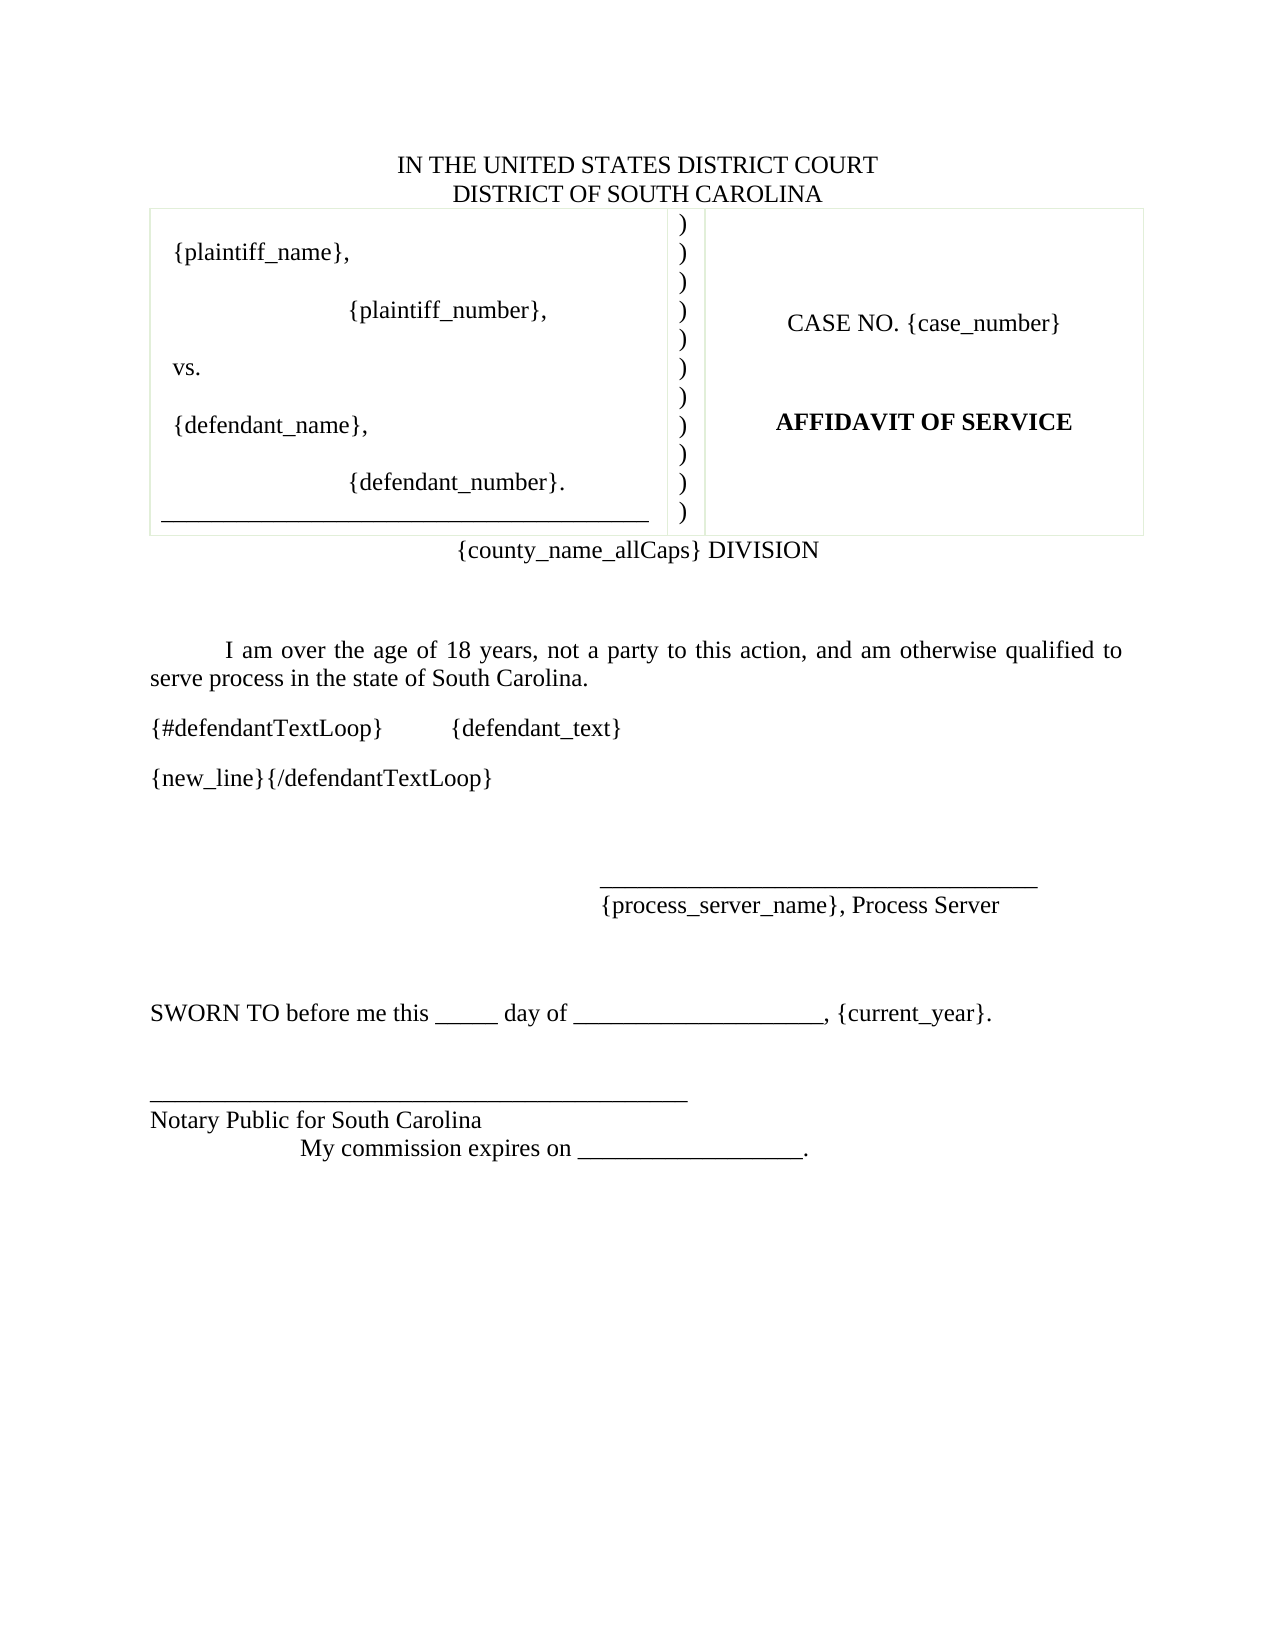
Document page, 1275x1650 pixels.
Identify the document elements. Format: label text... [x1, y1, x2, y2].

table_header _______________________________________ [151, 209, 667, 534]
text {#defendantTextLoop} {defendant_text} [150, 713, 1125, 742]
table_header ) ) ) ) ) ) ) ) ) ) ) [668, 209, 704, 534]
text ___________________________________________ [150, 1076, 1125, 1105]
text {process_server_name}, Process Server [150, 891, 1125, 919]
text Notary Public for South Carolina [150, 1105, 1125, 1133]
text {new_line}{/defendantTextLoop} [150, 763, 1125, 791]
text I am over the age of 18 years, not a party to this action, and am otherwise qualified to serve process in the state of South Carolina. [150, 635, 1125, 692]
text ___________________________________ [150, 862, 1125, 891]
text {county_name_allCaps} DIVISION [150, 536, 1125, 564]
text DISTRICT OF SOUTH CAROLINA [150, 179, 1125, 207]
text SWORN TO before me this _____ day of ____________________, {current_year}. [150, 998, 1125, 1026]
text IN THE UNITED STATES DISTRICT COURT [150, 150, 1125, 179]
table_header CASE NO. {case_number} AFFIDAVIT OF SERVICE [706, 209, 1143, 534]
text My commission expires on __________________. [150, 1133, 1125, 1162]
